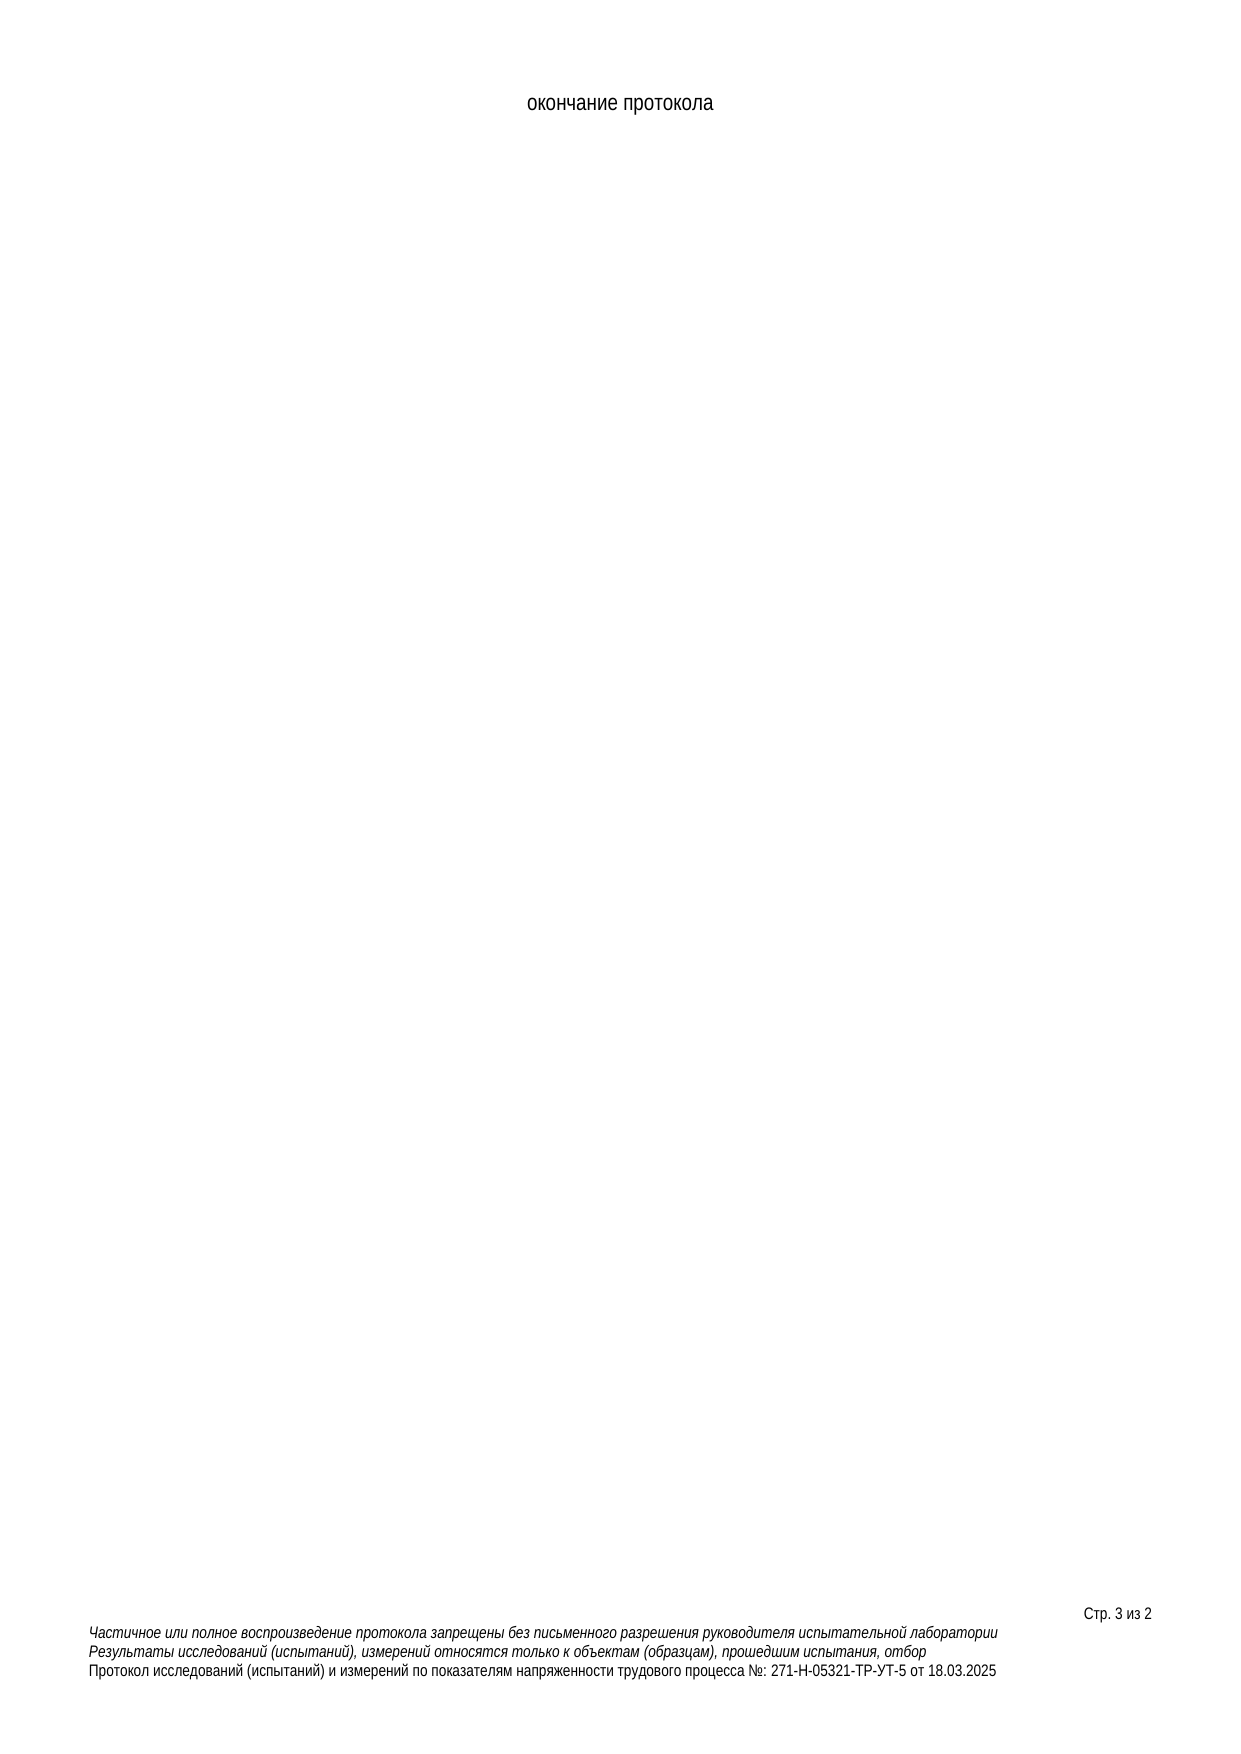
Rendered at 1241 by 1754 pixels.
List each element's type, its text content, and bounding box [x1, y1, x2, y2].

text окончание протокола [89, 89, 1152, 115]
